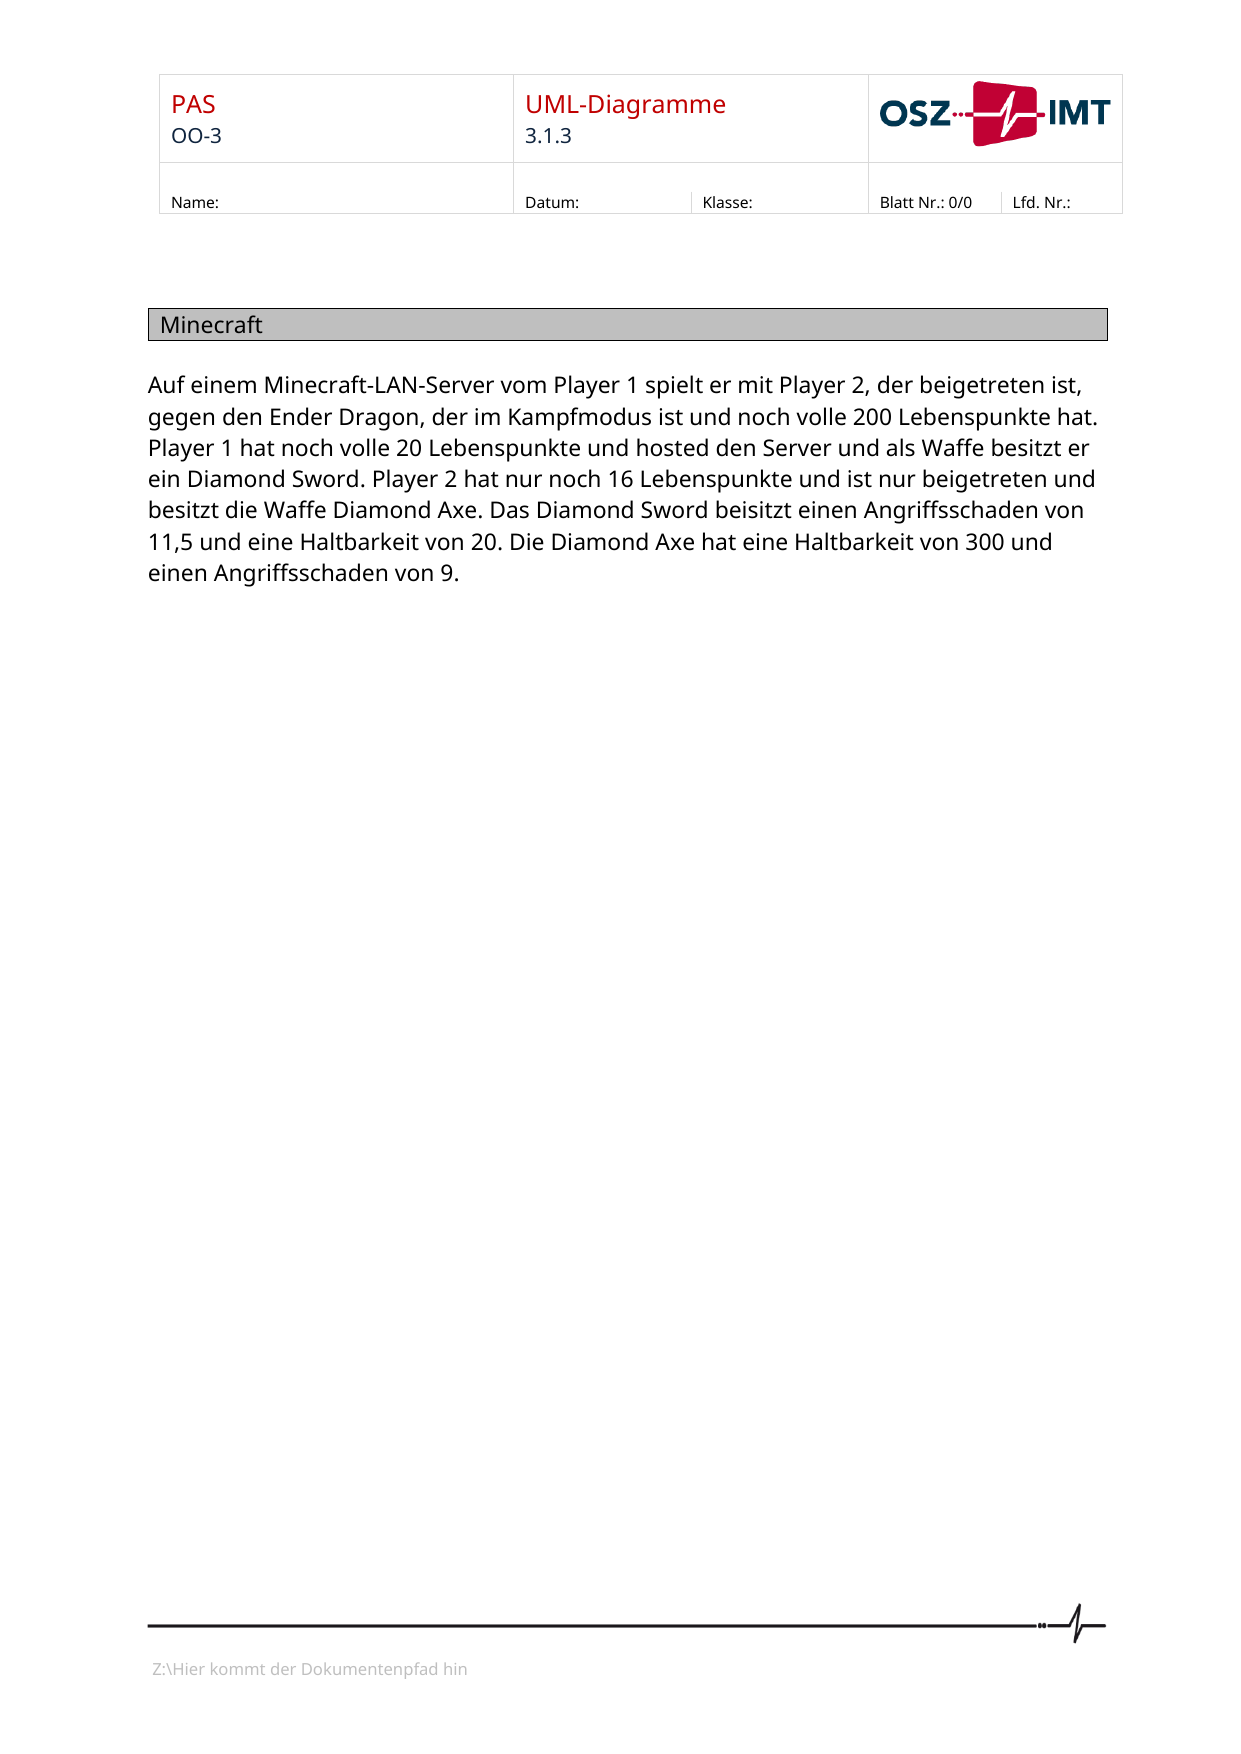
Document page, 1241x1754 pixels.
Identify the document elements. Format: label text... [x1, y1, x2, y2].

text Auf einem Minecraft-LAN-Server vom Player 1 spielt er mit Player 2, der beigetreten ist, gegen den Ender Dragon, der im Kampfmodus ist und noch volle 200 Lebenspunkte hat. Player 1 hat noch volle 20 Lebenspunkte und hosted den Server und als Waffe besitzt er ein Diamond Sword. Player 2 hat nur noch 16 Lebenspunkte und ist nur beigetreten und besitzt die Waffe Diamond Axe. Das Diamond Sword beisitzt einen Angriffsschaden von 11,5 und eine Haltbarkeit von 20. Die Diamond Axe hat eine Haltbarkeit von 300 und einen Angriffsschaden von 9. [148, 369, 1107, 588]
picture [147, 1602, 1112, 1644]
picture [887, 107, 901, 120]
picture [879, 75, 1111, 152]
table_header Minecraft [149, 309, 1107, 340]
